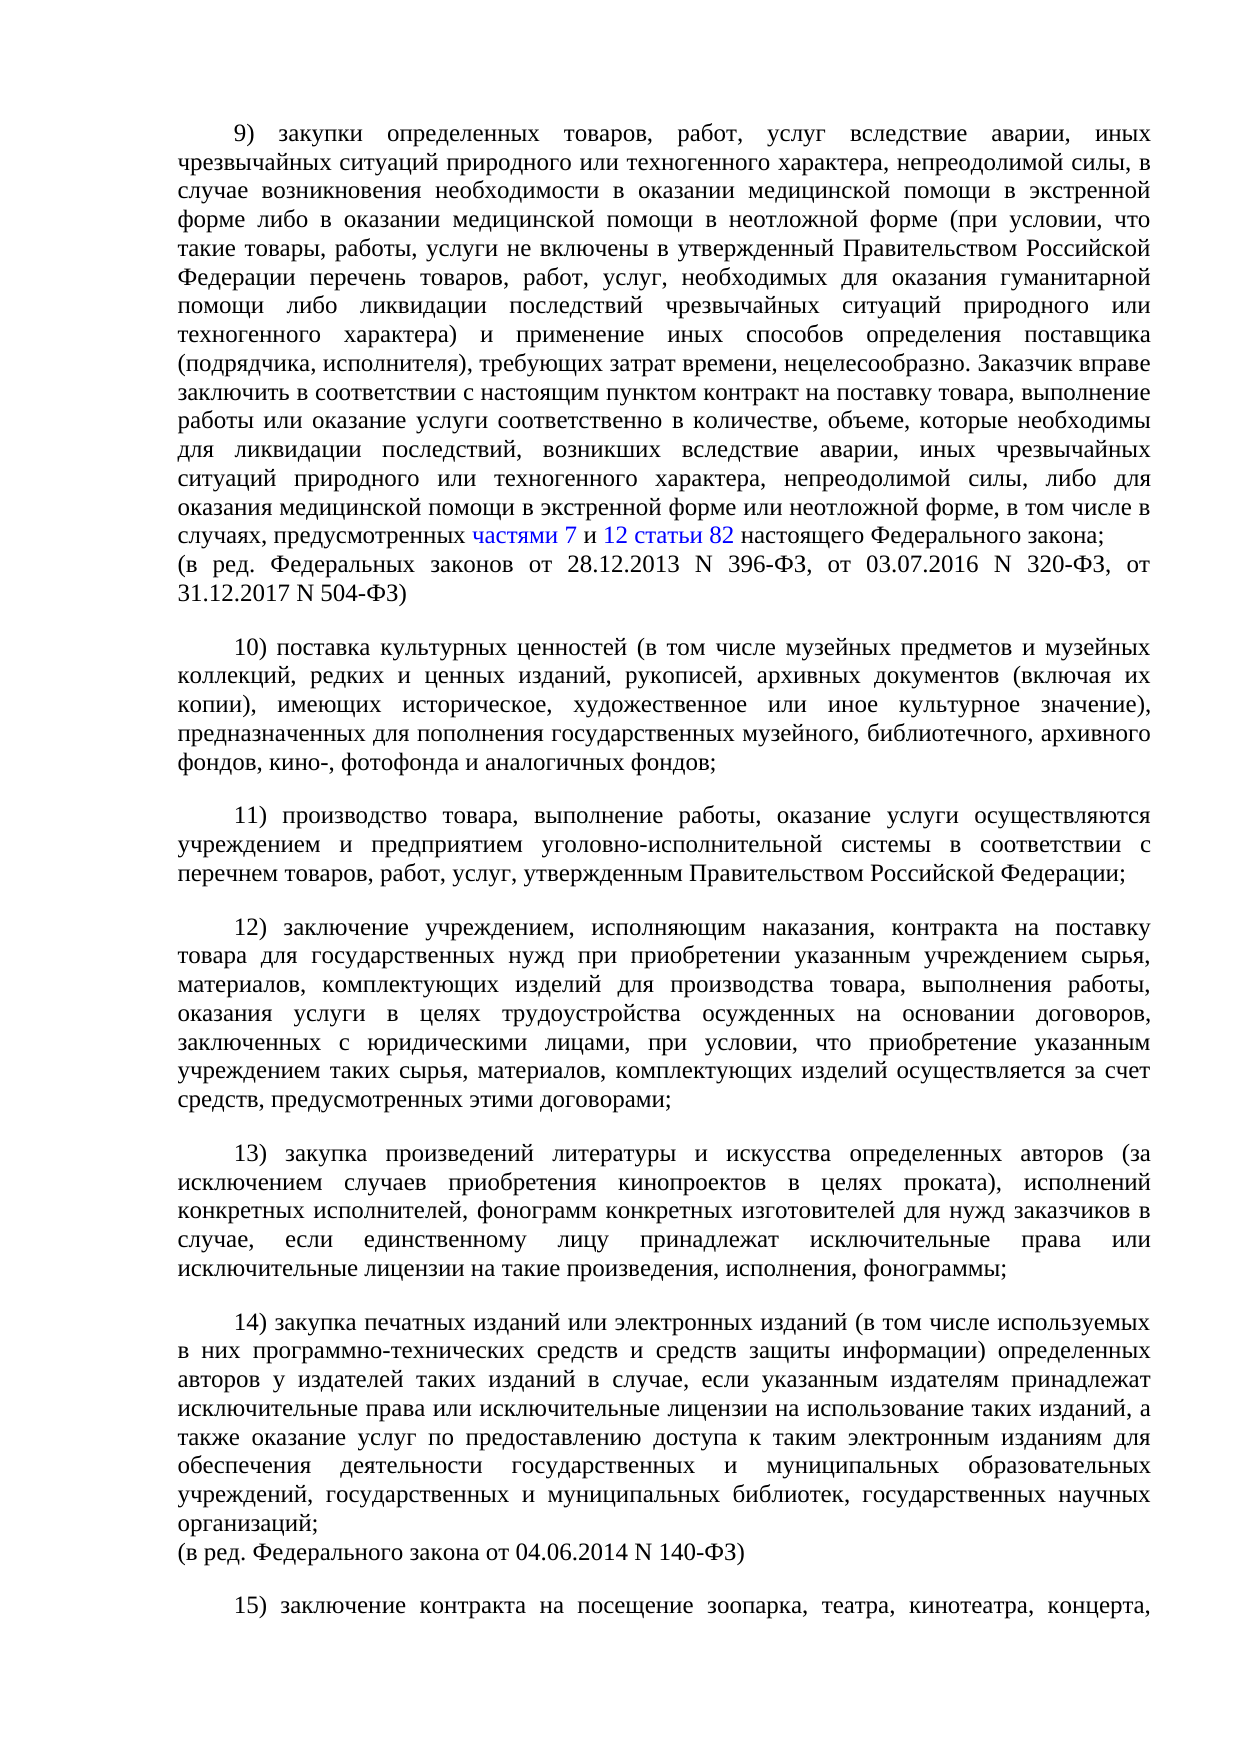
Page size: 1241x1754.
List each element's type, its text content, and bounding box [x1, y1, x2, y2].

text 14) закупка печатных изданий или электронных изданий (в том числе используемых в них программно-технических средств и средств защиты информации) определенных авторов у издателей таких изданий в случае, если указанным издателям принадлежат исключительные права или исключительные лицензии на использование таких изданий, а также оказание услуг по предоставлению доступа к таким электронным изданиям для обеспечения деятельности государственных и муниципальных образовательных учреждений, государственных и муниципальных библиотек, государственных научных организаций; [177, 1307, 1152, 1537]
text 13) закупка произведений литературы и искусства определенных авторов (за исключением случаев приобретения кинопроектов в целях проката), исполнений конкретных исполнителей, фонограмм конкретных изготовителей для нужд заказчиков в случае, если единственному лицу принадлежат исключительные права или исключительные лицензии на такие произведения, исполнения, фонограммы; [177, 1138, 1152, 1282]
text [177, 1591, 1152, 1619]
text 11) производство товара, выполнение работы, оказание услуги осуществляются учреждением и предприятием уголовно-исполнительной системы в соответствии с перечнем товаров, работ, услуг, утвержденным Правительством Российской Федерации; [177, 801, 1152, 887]
text (в ред. Федерального закона от 04.06.2014 N 140-ФЗ) [177, 1537, 1152, 1566]
text 9) закупки определенных товаров, работ, услуг вследствие аварии, иных чрезвычайных ситуаций природного или техногенного характера, непреодолимой силы, в случае возникновения необходимости в оказании медицинской помощи в экстренной форме либо в оказании медицинской помощи в неотложной форме (при условии, что такие товары, работы, услуги не включены в утвержденный Правительством Российской Федерации перечень товаров, работ, услуг, необходимых для оказания гуманитарной помощи либо ликвидации последствий чрезвычайных ситуаций природного или техногенного характера) и применение иных способов определения поставщика (подрядчика, исполнителя), требующих затрат времени, нецелесообразно. Заказчик вправе заключить в соответствии с настоящим пунктом контракт на поставку товара, выполнение работы или оказание услуги соответственно в количестве, объеме, которые необходимы для ликвидации последствий, возникших вследствие аварии, иных чрезвычайных ситуаций природного или техногенного характера, непреодолимой силы, либо для оказания медицинской помощи в экстренной форме или неотложной форме, в том числе в случаях, предусмотренных частями 7 и 12 статьи 82 настоящего Федерального закона; [177, 118, 1152, 549]
text 12) заключение учреждением, исполняющим наказания, контракта на поставку товара для государственных нужд при приобретении указанным учреждением сырья, материалов, комплектующих изделий для производства товара, выполнения работы, оказания услуги в целях трудоустройства осужденных на основании договоров, заключенных с юридическими лицами, при условии, что приобретение указанным учреждением таких сырья, материалов, комплектующих изделий осуществляется за счет средств, предусмотренных этими договорами; [177, 912, 1152, 1113]
text 10) поставка культурных ценностей (в том числе музейных предметов и музейных коллекций, редких и ценных изданий, рукописей, архивных документов (включая их копии), имеющих историческое, художественное или иное культурное значение), предназначенных для пополнения государственных музейного, библиотечного, архивного фондов, кино-, фотофонда и аналогичных фондов; [177, 632, 1152, 776]
text (в ред. Федеральных законов от 28.12.2013 N 396-ФЗ, от 03.07.2016 N 320-ФЗ, от 31.12.2017 N 504-ФЗ) [177, 549, 1152, 607]
